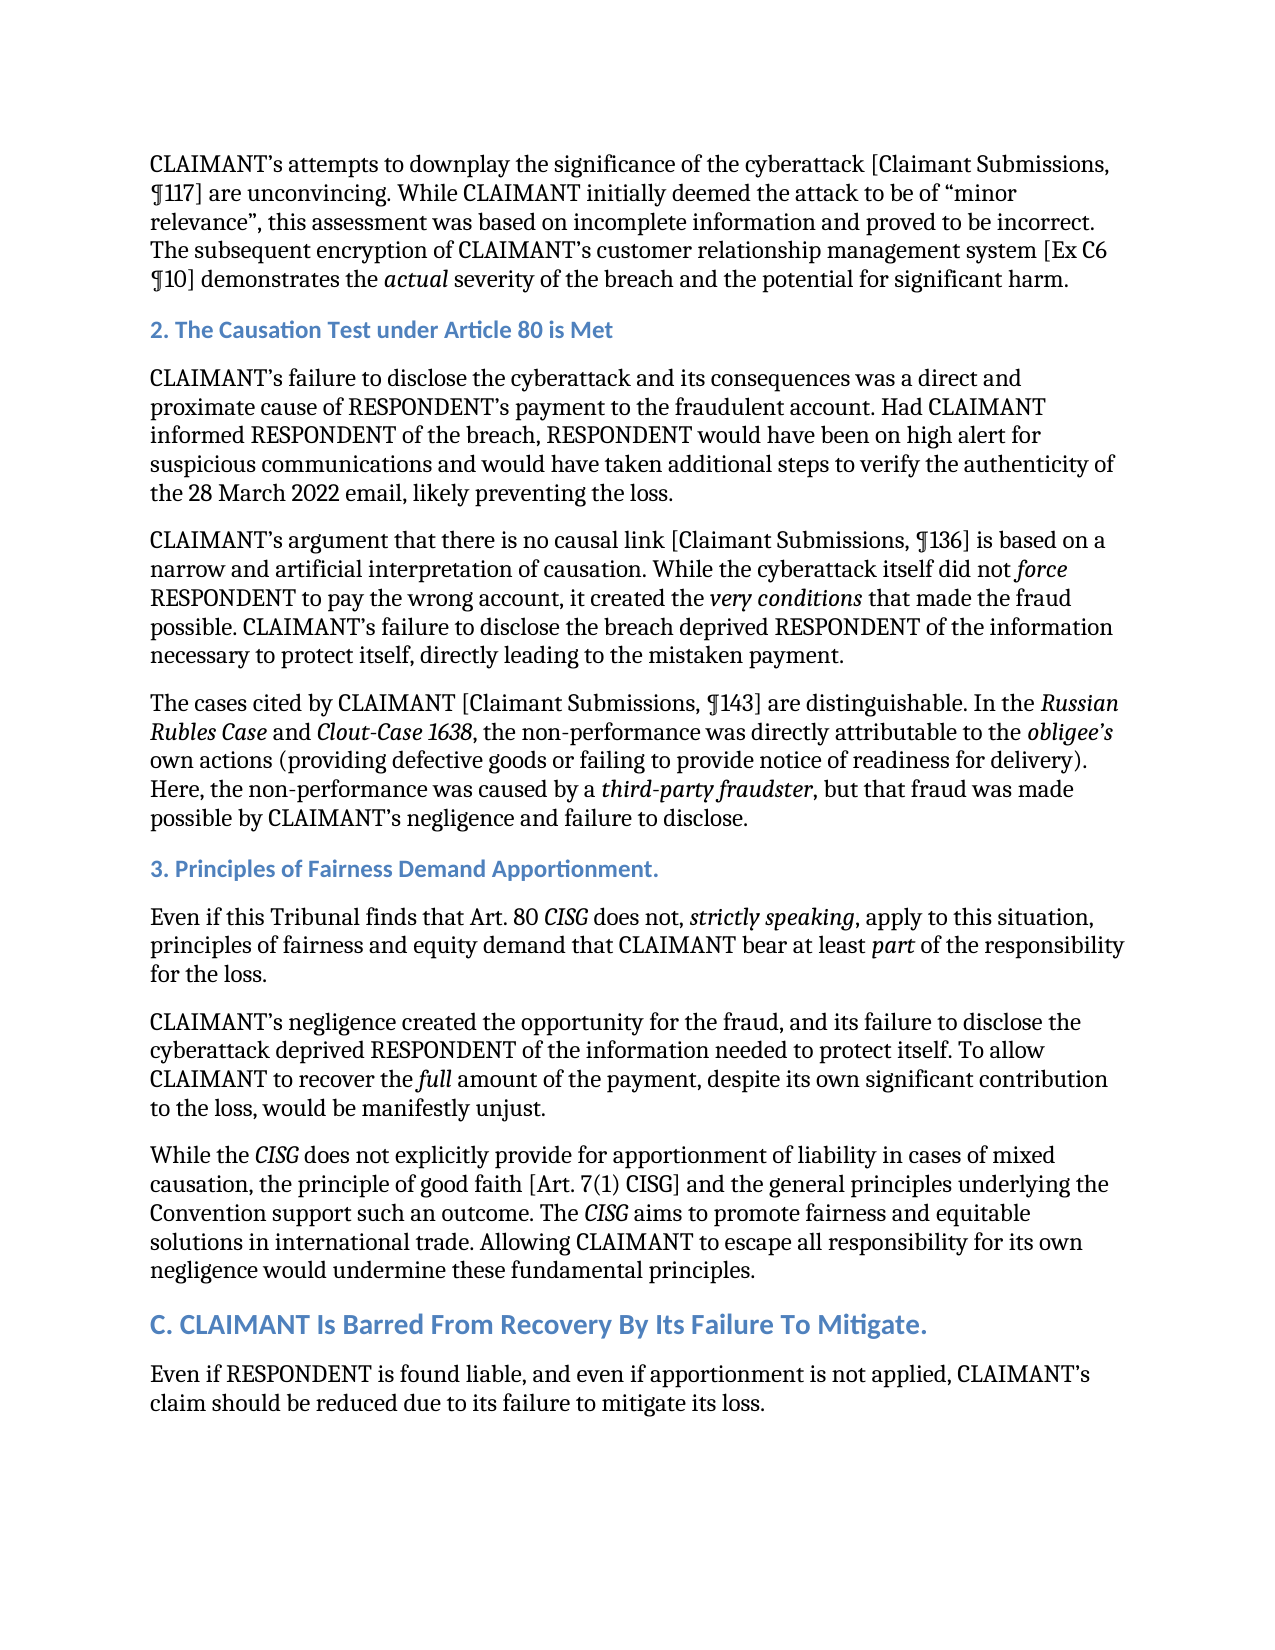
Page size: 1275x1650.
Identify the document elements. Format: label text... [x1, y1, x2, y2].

text Even if RESPONDENT is found liable, and even if apportionment is not applied, CLAIMANT’s claim should be reduced due to its failure to mitigate its loss. [150, 1360, 1125, 1418]
text CLAIMANT’s argument that there is no causal link [Claimant Submissions, ¶136] is based on a narrow and artificial interpretation of causation. While the cyberattack itself did not force RESPONDENT to pay the wrong account, it created the very conditions that made the fraud possible. CLAIMANT’s failure to disclose the breach deprived RESPONDENT of the information necessary to protect itself, directly leading to the mistaken payment. [150, 526, 1125, 670]
text While the CISG does not explicitly provide for apportionment of liability in cases of mixed causation, the principle of good faith [Art. 7(1) CISG] and the general principles underlying the Convention support such an outcome. The CISG aims to promote fairness and equitable solutions in international trade. Allowing CLAIMANT to escape all responsibility for its own negligence would undermine these fundamental principles. [150, 1141, 1125, 1285]
subtitle 3. Principles of Fairness Demand Apportionment. [150, 853, 1125, 884]
text Even if this Tribunal finds that Art. 80 CISG does not, strictly speaking, apply to this situation, principles of fairness and equity demand that CLAIMANT bear at least part of the responsibility for the loss. [150, 903, 1125, 989]
subtitle C. CLAIMANT Is Barred From Recovery By Its Failure To Mitigate. [150, 1306, 1125, 1342]
subtitle 2. The Causation Test under Article 80 is Met [150, 314, 1125, 345]
text The cases cited by CLAIMANT [Claimant Submissions, ¶143] are distinguishable. In the Russian Rubles Case and Clout-Case 1638, the non-performance was directly attributable to the obligee’s own actions (providing defective goods or failing to provide notice of readiness for delivery). Here, the non-performance was caused by a third-party fraudster, but that fraud was made possible by CLAIMANT’s negligence and failure to disclose. [150, 689, 1125, 833]
text CLAIMANT’s failure to disclose the cyberattack and its consequences was a direct and proximate cause of RESPONDENT’s payment to the fraudulent account. Had CLAIMANT informed RESPONDENT of the breach, RESPONDENT would have been on high alert for suspicious communications and would have taken additional steps to verify the authenticity of the 28 March 2022 email, likely preventing the loss. [150, 364, 1125, 508]
text CLAIMANT’s attempts to downplay the significance of the cyberattack [Claimant Submissions, ¶117] are unconvincing. While CLAIMANT initially deemed the attack to be of “minor relevance”, this assessment was based on incomplete information and proved to be incorrect. The subsequent encryption of CLAIMANT’s customer relationship management system [Ex C6 ¶10] demonstrates the actual severity of the breach and the potential for significant harm. [150, 150, 1125, 294]
text CLAIMANT’s negligence created the opportunity for the fraud, and its failure to disclose the cyberattack deprived RESPONDENT of the information needed to protect itself. To allow CLAIMANT to recover the full amount of the payment, despite its own significant contribution to the loss, would be manifestly unjust. [150, 1008, 1125, 1123]
